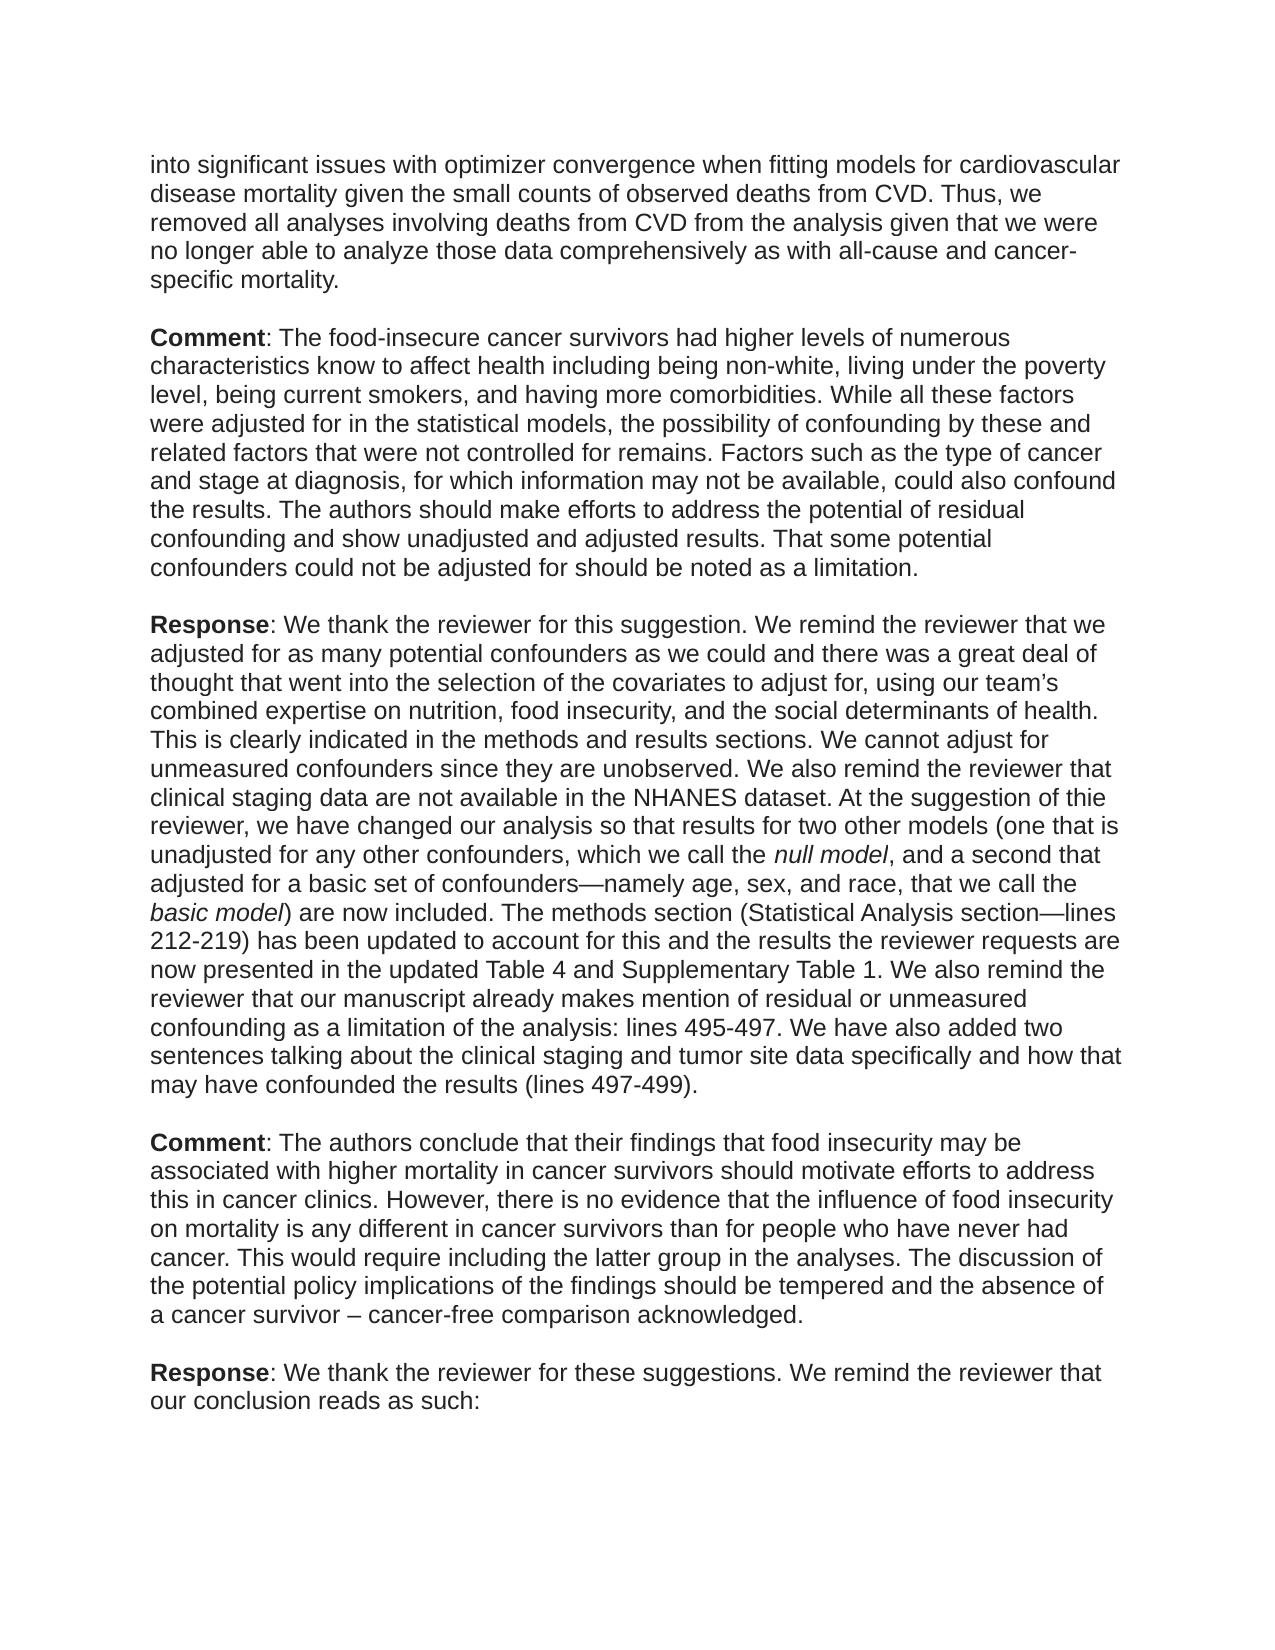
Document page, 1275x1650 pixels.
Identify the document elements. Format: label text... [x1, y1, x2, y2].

text Response: We thank the reviewer for these suggestions. We remind the reviewer that our conclusion reads as such: [150, 1357, 1125, 1415]
text Response: We thank the reviewer for this suggestion. We remind the reviewer that we adjusted for as many potential confounders as we could and there was a great deal of thought that went into the selection of the covariates to adjust for, using our team’s combined expertise on nutrition, food insecurity, and the social determinants of health. This is clearly indicated in the methods and results sections. We cannot adjust for unmeasured confounders since they are unobserved. We also remind the reviewer that clinical staging data are not available in the NHANES dataset. At the suggestion of thie reviewer, we have changed our analysis so that results for two other models (one that is unadjusted for any other confounders, which we call the null model, and a second that adjusted for a basic set of confounders—namely age, sex, and race, that we call the basic model) are now included. The methods section (Statistical Analysis section—lines 212-219) has been updated to account for this and the results the reviewer requests are now presented in the updated Table 4 and Supplementary Table 1. We also remind the reviewer that our manuscript already makes mention of residual or unmeasured confounding as a limitation of the analysis: lines 495-497. We have also added two sentences talking about the clinical staging and tumor site data specifically and how that may have confounded the results (lines 497-499). Comment: The authors conclude that their findings that food insecurity may be associated with higher mortality in cancer survivors should motivate efforts to address this in cancer clinics. However, there is no evidence that the influence of food insecurity on mortality is any different in cancer survivors than for people who have never had cancer. This would require including the latter group in the analyses. The discussion of the potential policy implications of the findings should be tempered and the absence of a cancer survivor – cancer-free comparison acknowledged. [150, 610, 1125, 1329]
